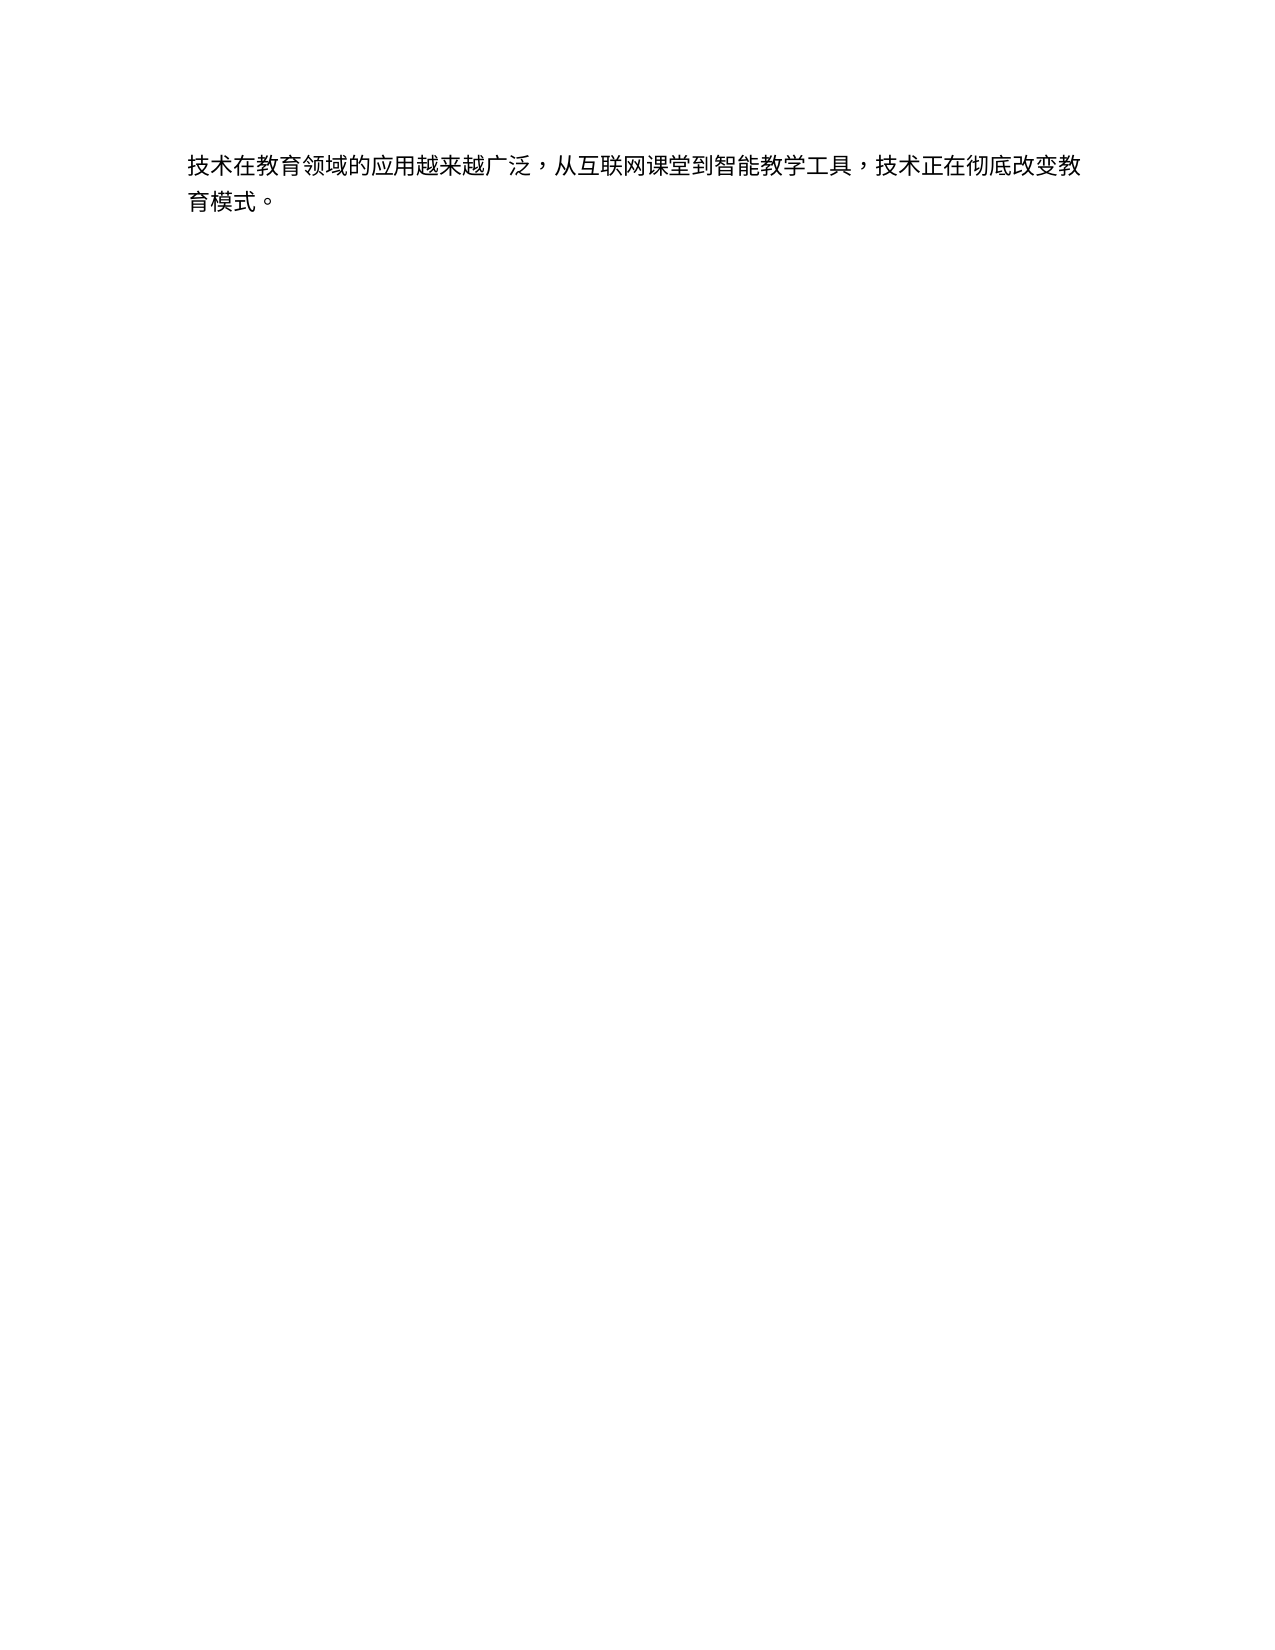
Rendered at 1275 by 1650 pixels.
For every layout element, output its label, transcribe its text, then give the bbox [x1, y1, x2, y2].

text 技术在教育领域的应用越来越广泛，从互联网课堂到智能教学工具，技术正在彻底改变教育模式。 [187, 150, 1087, 217]
